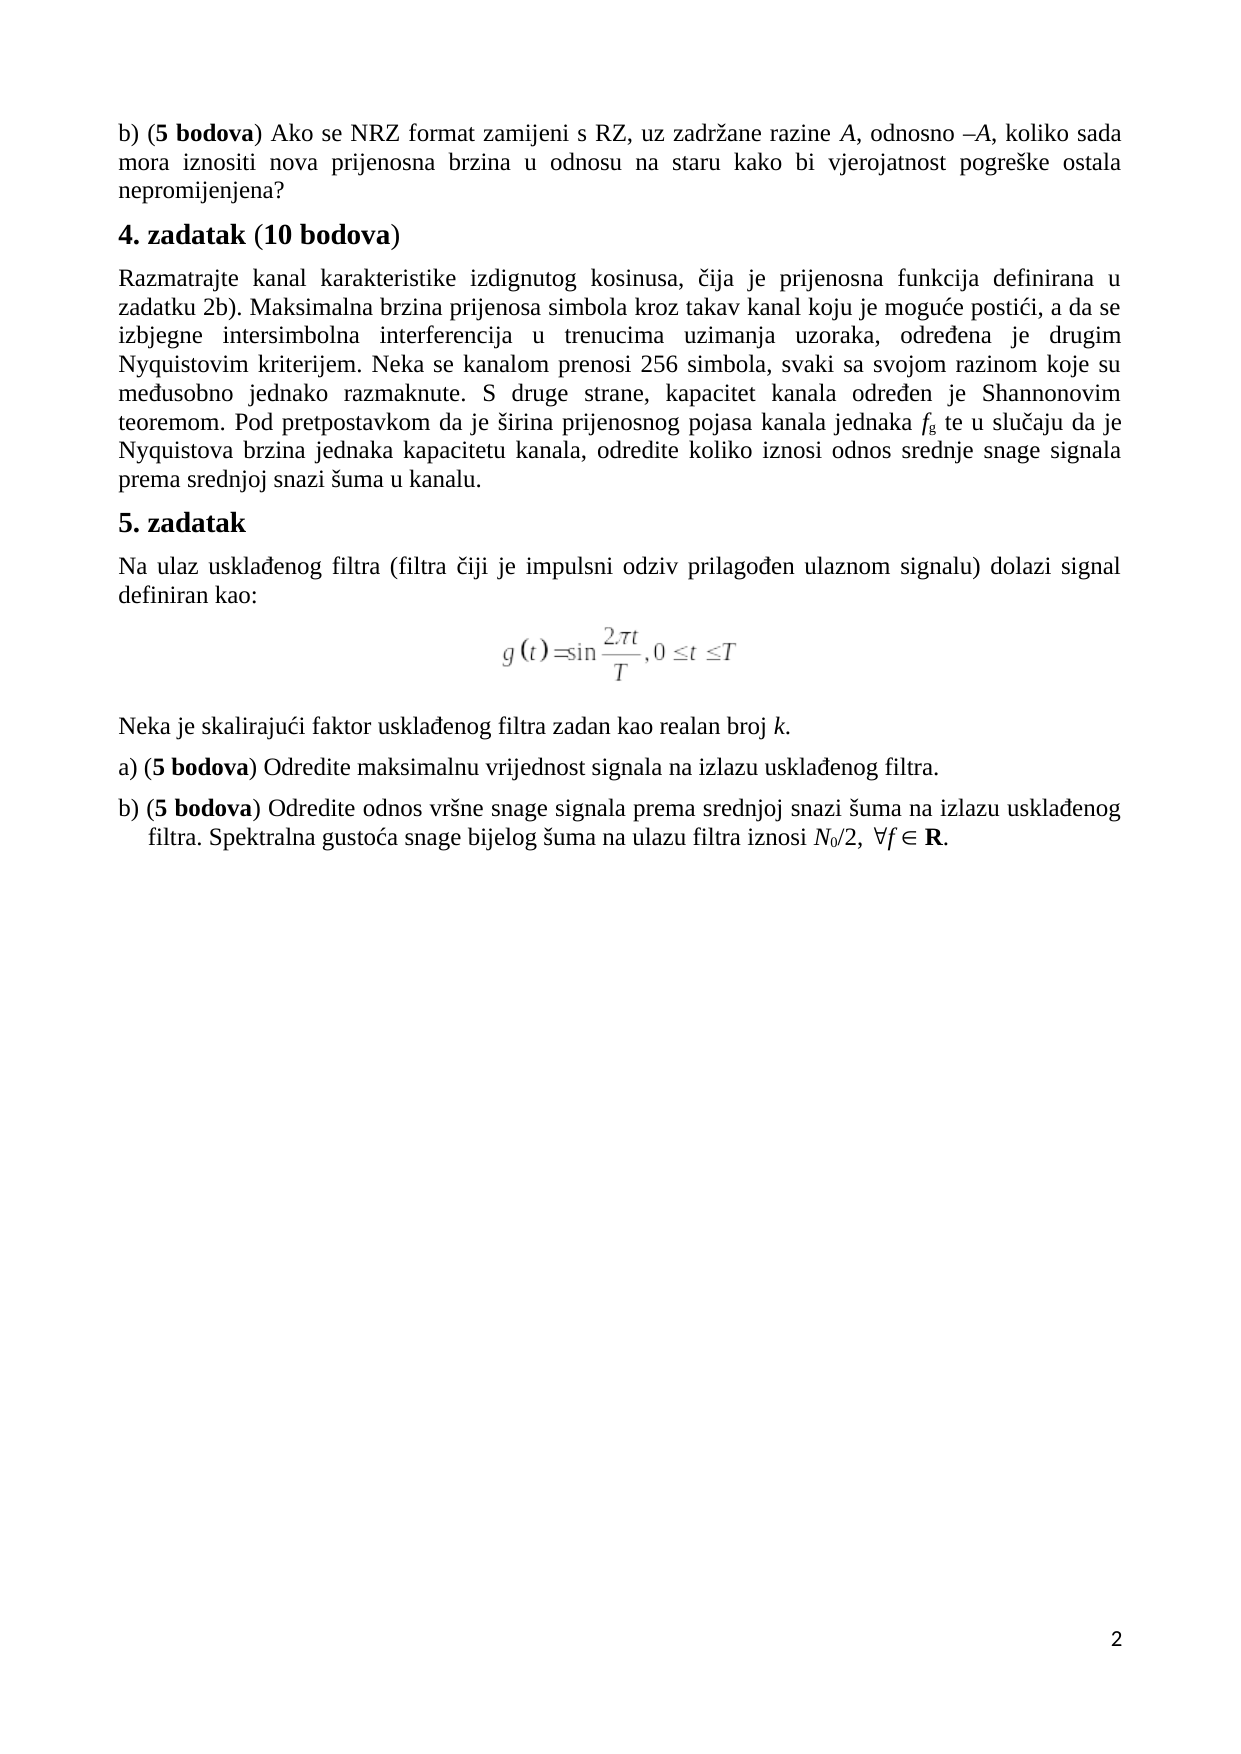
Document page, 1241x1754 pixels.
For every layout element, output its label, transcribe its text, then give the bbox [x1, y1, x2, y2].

text Neka je skalirajući faktor usklađenog filtra zadan kao realan broj k. [118, 711, 1122, 740]
text 4. zadatak (10 bodova) [118, 217, 1122, 250]
text b) (5 bodova) Ako se NRZ format zamijeni s RZ, uz zadržane razine A, odnosno –A, koliko sada mora iznositi nova prijenosna brzina u odnosu na staru kako bi vjerojatnost pogreške ostala nepromijenjena? [118, 118, 1122, 204]
text Na ulaz usklađenog filtra (filtra čiji je impulsni odziv prilagođen ulaznom signalu) dolazi signal definiran kao: [118, 551, 1122, 609]
text a) (5 bodova) Odredite maksimalnu vrijednost signala na izlazu usklađenog filtra. [118, 752, 1122, 781]
text b) (5 bodova) Odredite odnos vršne snage signala prema srednjoj snazi šuma na izlazu usklađenog filtra. Spektralna gustoća snage bijelog šuma na ulazu filtra iznosi N0/2, f R. [118, 793, 1122, 851]
text Razmatrajte kanal karakteristike izdignutog kosinusa, čija je prijenosna funkcija definirana u zadatku 2b). Maksimalna brzina prijenosa simbola kroz takav kanal koju je moguće postići, a da se izbjegne intersimbolna interferencija u trenucima uzimanja uzoraka, određena je drugim Nyquistovim kriterijem. Neka se kanalom prenosi 256 simbola, svaki sa svojom razinom koje su međusobno jednako razmaknute. S druge strane, kapacitet kanala određen je Shannonovim teoremom. Pod pretpostavkom da je širina prijenosnog pojasa kanala jednaka fg te u slučaju da je Nyquistova brzina jednaka kapacitetu kanala, odredite koliko iznosi odnos srednje snage signala prema srednjoj snazi šuma u kanalu. [118, 263, 1122, 493]
text 5. zadatak [118, 505, 1122, 539]
